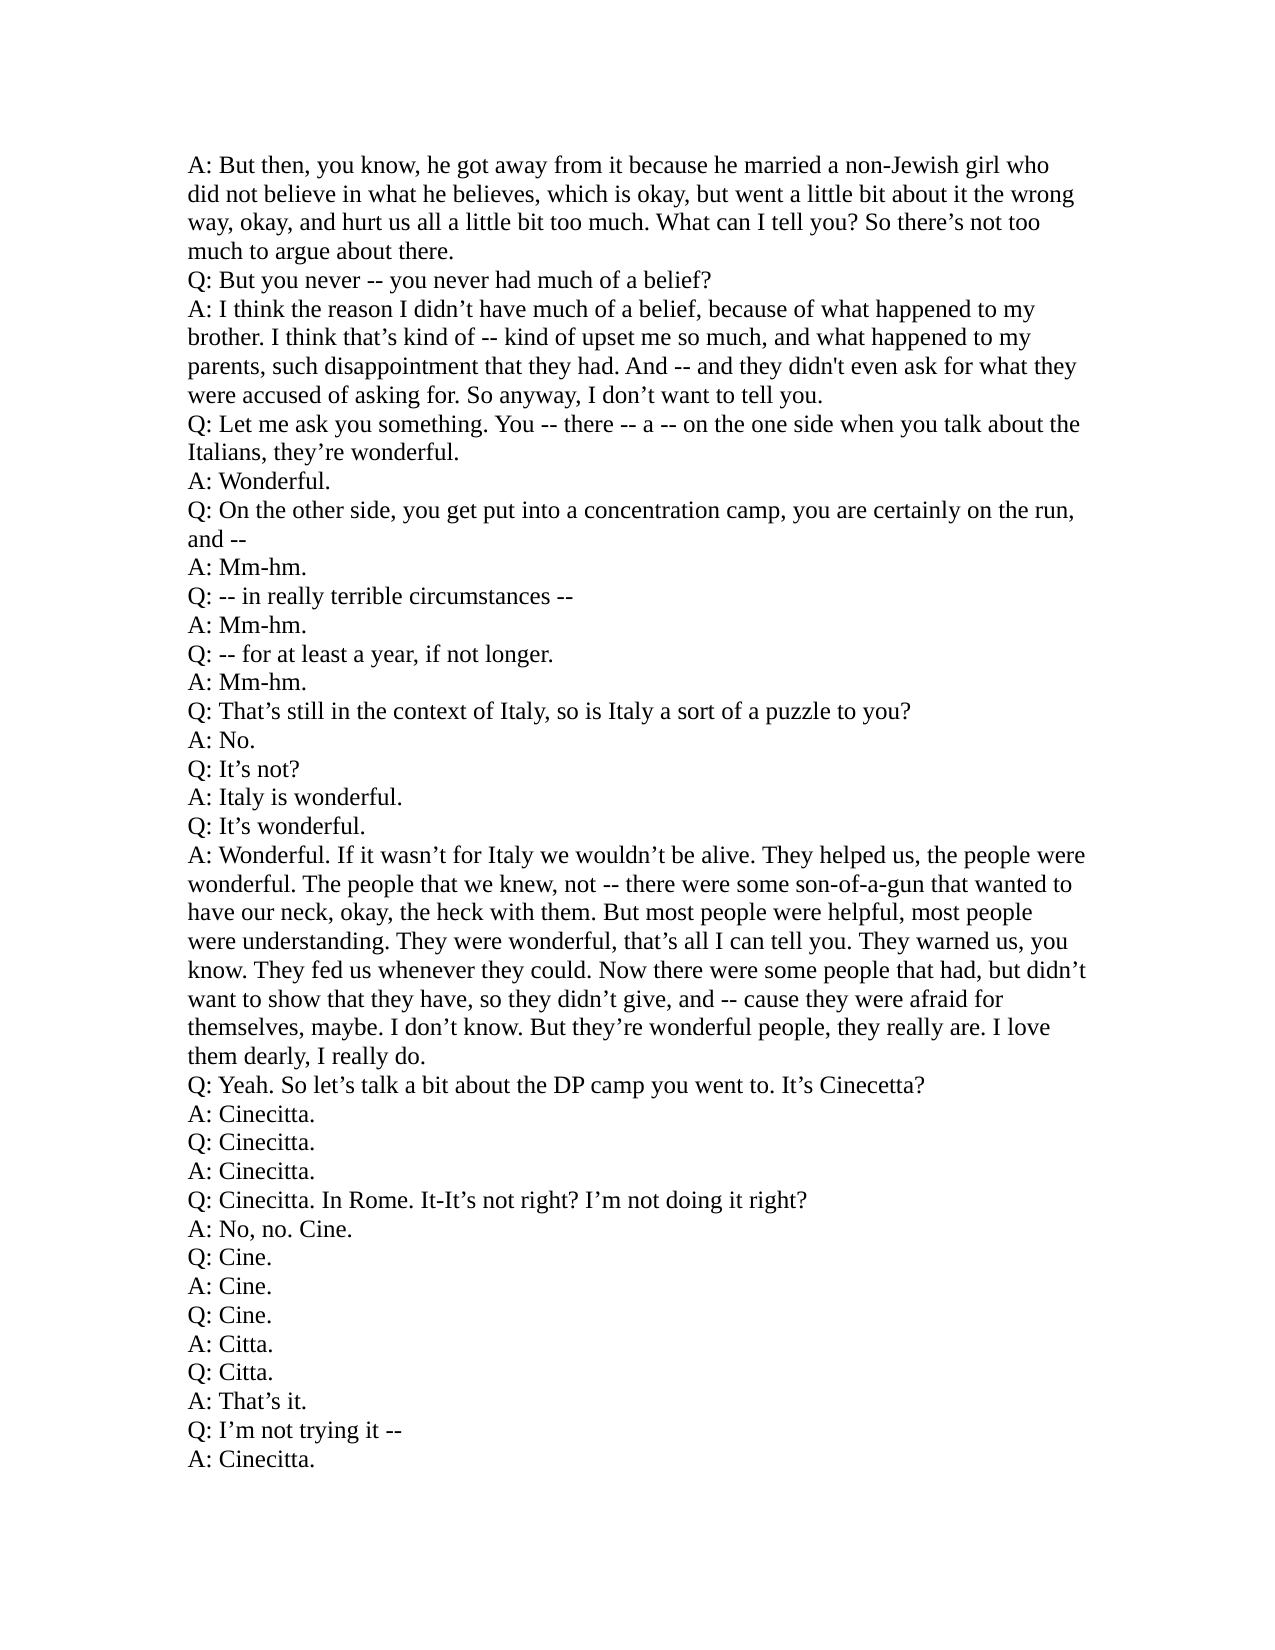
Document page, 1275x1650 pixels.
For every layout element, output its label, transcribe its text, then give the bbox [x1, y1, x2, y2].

text Q: -- for at least a year, if not longer. [187, 639, 1087, 667]
text A: Wonderful. [187, 466, 1087, 495]
text Q: Let me ask you something. You -- there -- a -- on the one side when you talk about the Italians, they’re wonderful. [187, 409, 1087, 466]
text A: No. [187, 725, 1087, 754]
text Q: Yeah. So let’s talk a bit about the DP camp you went to. It’s Cinecetta? [187, 1070, 1087, 1099]
text Q: Cinecitta. [187, 1127, 1087, 1156]
text A: Italy is wonderful. [187, 782, 1087, 811]
text Q: It’s wonderful. [187, 811, 1087, 840]
text Q: It’s not? [187, 754, 1087, 782]
text A: Cinecitta. [187, 1099, 1087, 1127]
text Q: Cine. [187, 1242, 1087, 1271]
text Q: Cine. [187, 1300, 1087, 1329]
text A: Cinecitta. [187, 1444, 1087, 1472]
text A: Citta. [187, 1329, 1087, 1357]
text Q: I’m not trying it -- [187, 1415, 1087, 1444]
text A: I think the reason I didn’t have much of a belief, because of what happened to my brother. I think that’s kind of -- kind of upset me so much, and what happened to my parents, such disappointment that they had. And -- and they didn't even ask for what they were accused of asking for. So anyway, I don’t want to tell you. [187, 294, 1087, 409]
text Q: Citta. [187, 1357, 1087, 1386]
text A: Cinecitta. [187, 1156, 1087, 1185]
text Q: That’s still in the context of Italy, so is Italy a sort of a puzzle to you? [187, 696, 1087, 725]
text Q: On the other side, you get put into a concentration camp, you are certainly on the run, and -- [187, 495, 1087, 552]
text Q: But you never -- you never had much of a belief? [187, 265, 1087, 294]
text A: Mm-hm. [187, 552, 1087, 581]
text A: That’s it. [187, 1386, 1087, 1415]
text A: Cine. [187, 1271, 1087, 1300]
text A: Mm-hm. [187, 667, 1087, 696]
text A: Wonderful. If it wasn’t for Italy we wouldn’t be alive. They helped us, the people were wonderful. The people that we knew, not -- there were some son-of-a-gun that wanted to have our neck, okay, the heck with them. But most people were helpful, most people were understanding. They were wonderful, that’s all I can tell you. They warned us, you know. They fed us whenever they could. Now there were some people that had, but didn’t want to show that they have, so they didn’t give, and -- cause they were afraid for themselves, maybe. I don’t know. But they’re wonderful people, they really are. I love them dearly, I really do. [187, 840, 1087, 1070]
text Q: -- in really terrible circumstances -- [187, 581, 1087, 610]
text A: Mm-hm. [187, 610, 1087, 639]
text A: But then, you know, he got away from it because he married a non-Jewish girl who did not believe in what he believes, which is okay, but went a little bit about it the wrong way, okay, and hurt us all a little bit too much. What can I tell you? So there’s not too much to argue about there. [187, 150, 1087, 265]
text A: No, no. Cine. [187, 1214, 1087, 1242]
text Q: Cinecitta. In Rome. It-It’s not right? I’m not doing it right? [187, 1185, 1087, 1214]
